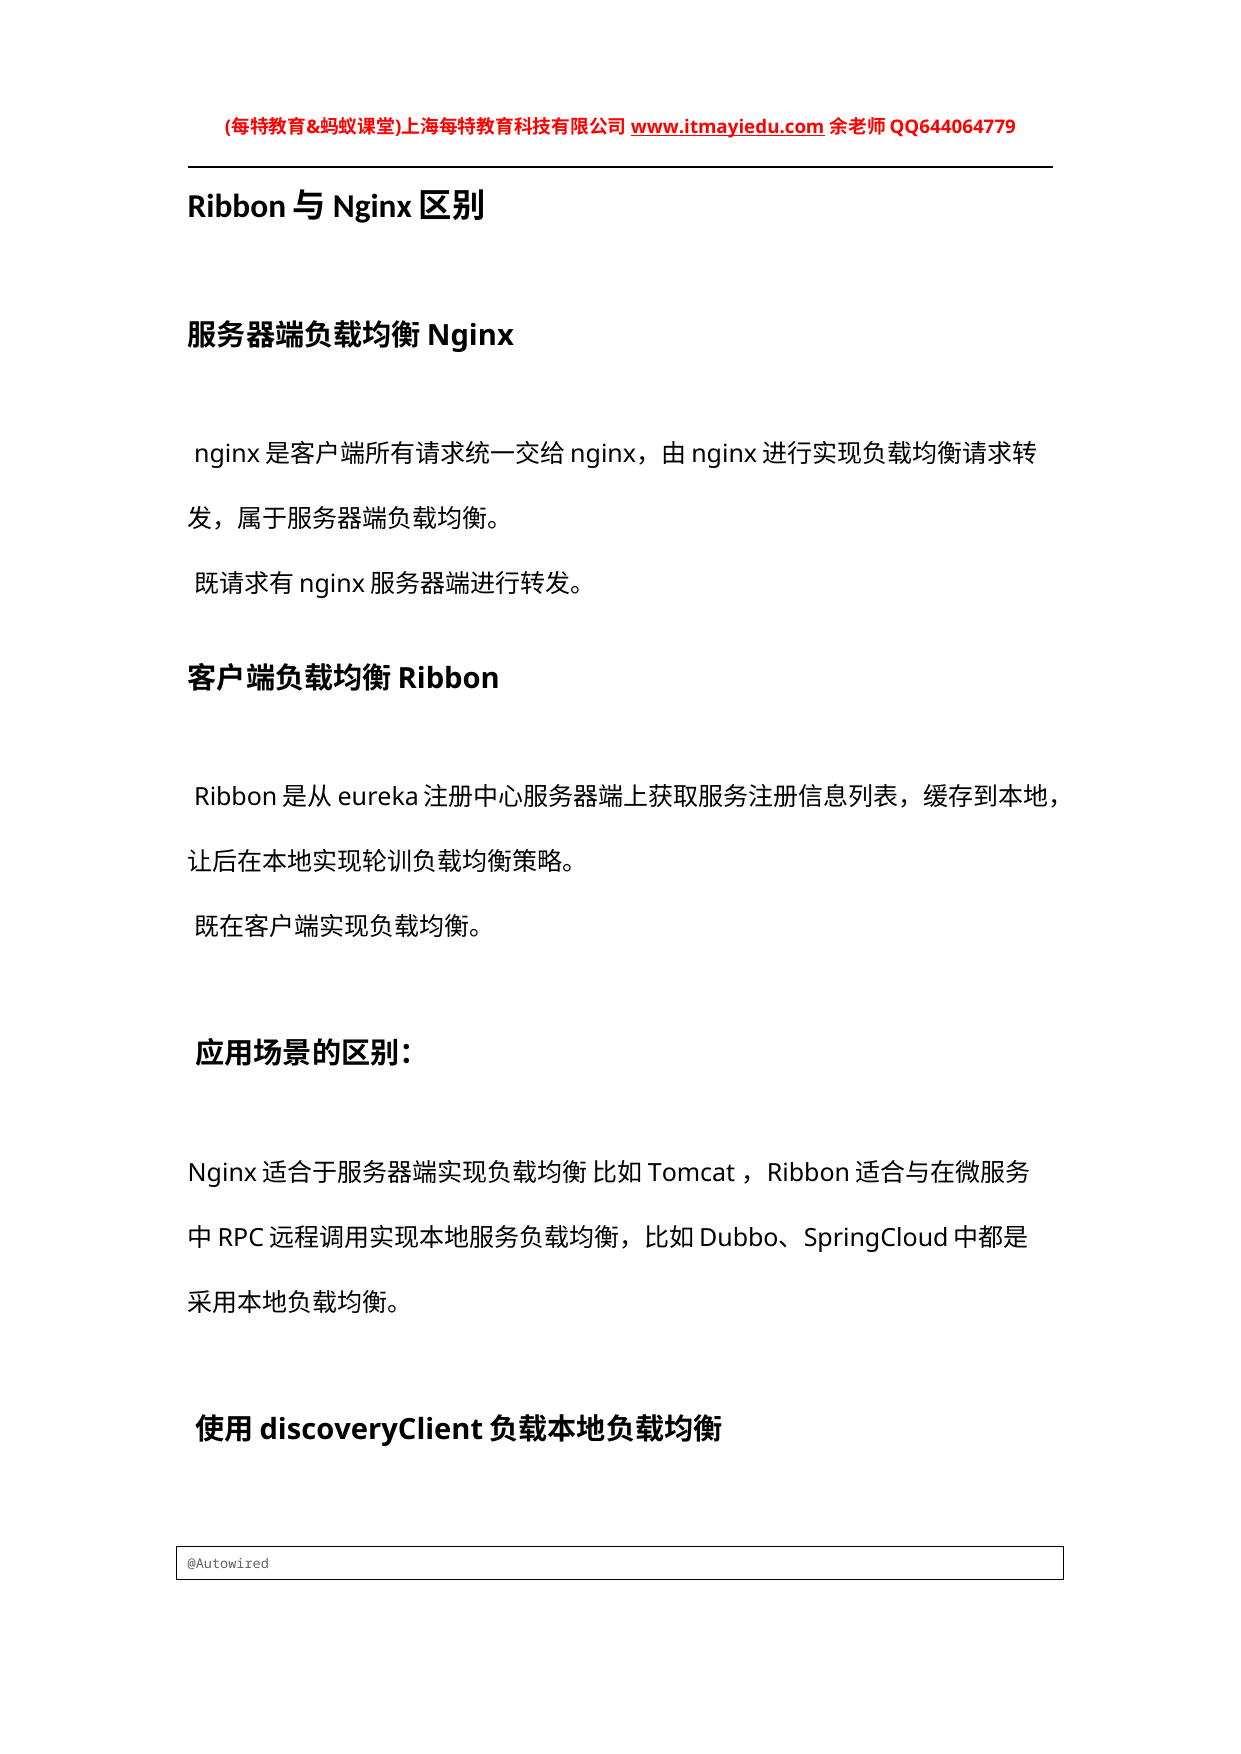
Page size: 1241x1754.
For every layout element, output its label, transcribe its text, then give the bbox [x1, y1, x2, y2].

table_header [177, 1547, 1063, 1579]
text 既在客户端实现负载均衡。 [187, 892, 1053, 957]
text 既请求有nginx服务器端进行转发。 [187, 549, 1053, 614]
text Nginx适合于服务器端实现负载均衡 比如Tomcat ，Ribbon适合与在微服务中RPC远程调用实现本地服务负载均衡，比如Dubbo、SpringCloud中都是采用本地负载均衡。 [187, 1138, 1053, 1333]
subtitle 服务器端负载均衡Nginx [187, 300, 1053, 365]
subtitle Ribbon与Nginx区别 [187, 171, 1053, 236]
subtitle 应用场景的区别： [187, 1019, 1053, 1084]
subtitle 使用discoveryClient负载本地负载均衡 [187, 1394, 1053, 1459]
subtitle 客户端负载均衡Ribbon [187, 643, 1053, 708]
text nginx是客户端所有请求统一交给nginx，由nginx进行实现负载均衡请求转发，属于服务器端负载均衡。 [187, 419, 1053, 549]
text Ribbon是从eureka注册中心服务器端上获取服务注册信息列表，缓存到本地，让后在本地实现轮训负载均衡策略。 [187, 762, 1053, 892]
